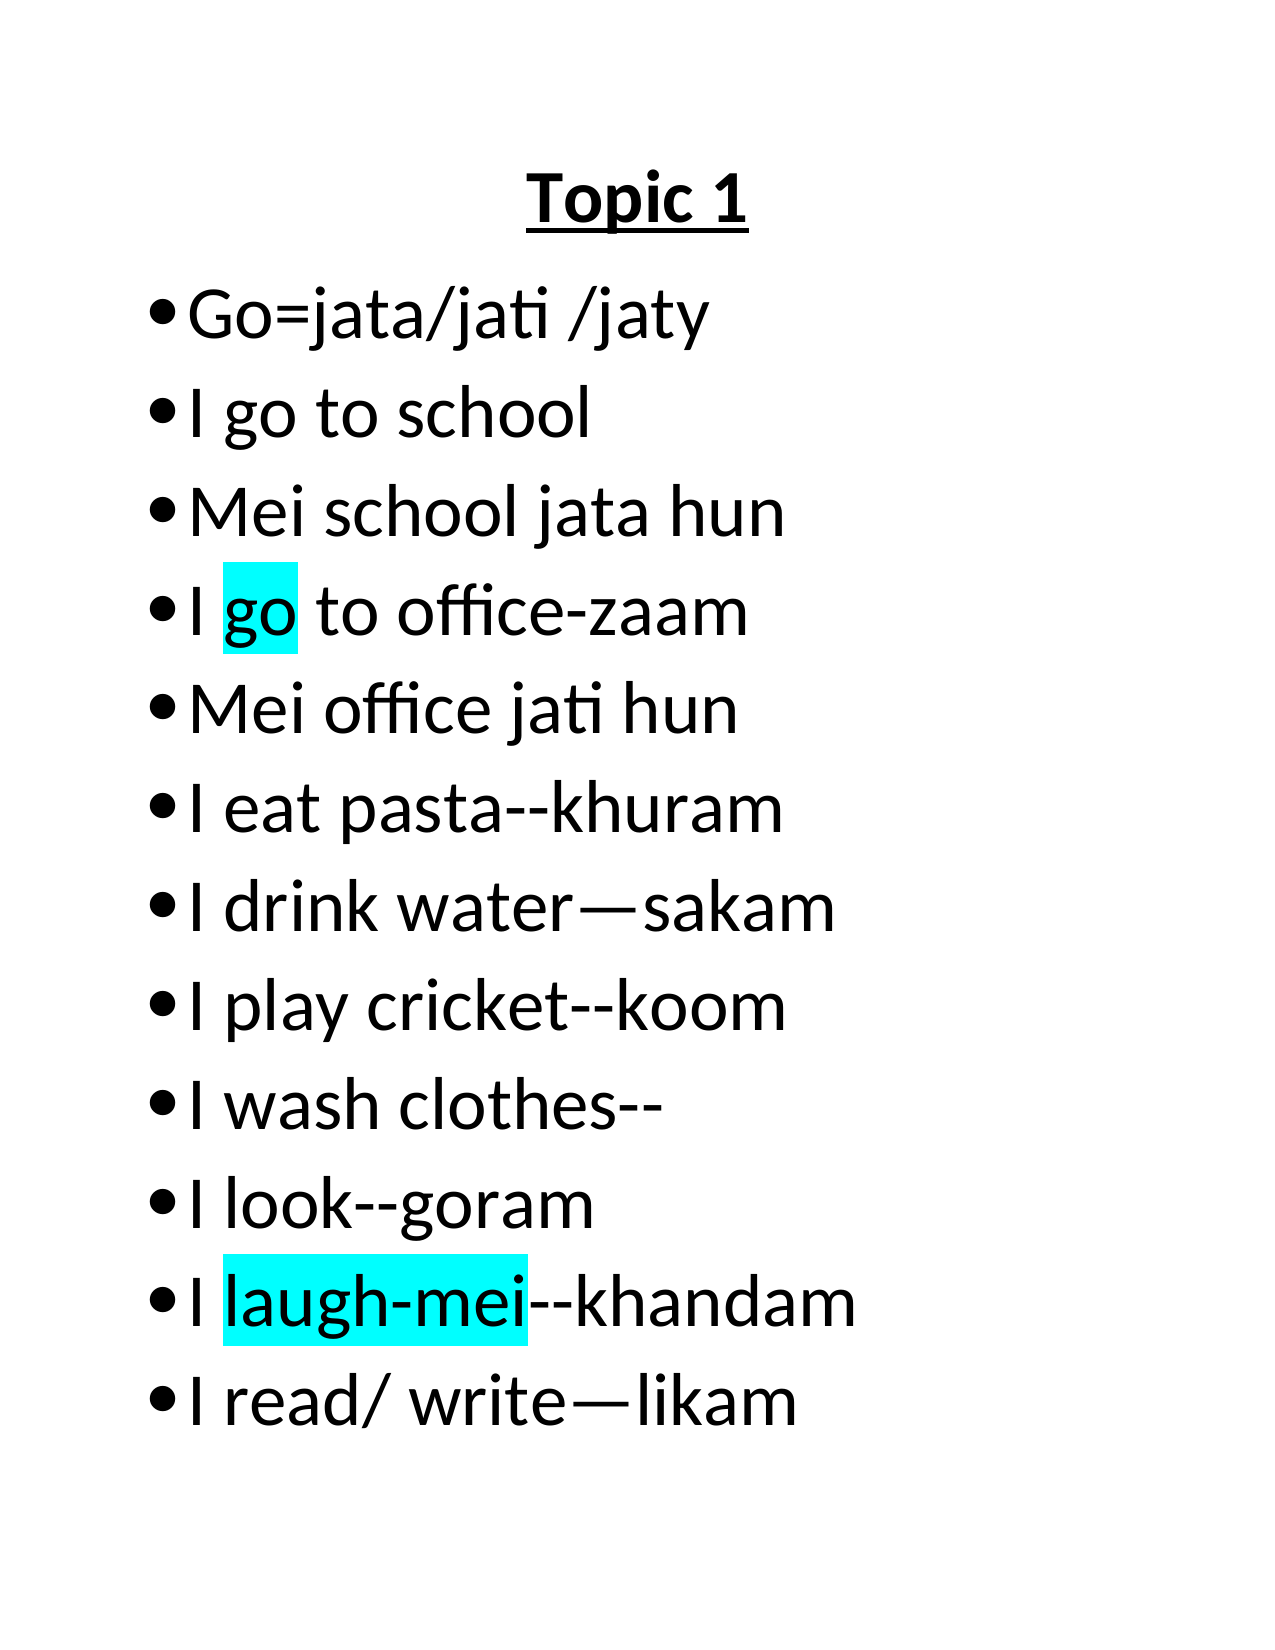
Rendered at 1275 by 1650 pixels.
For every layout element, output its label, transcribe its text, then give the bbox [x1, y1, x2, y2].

list I eat pasta--khuram [150, 760, 1125, 851]
list I go to school [150, 364, 1125, 456]
list I drink water—sakam [150, 859, 1125, 950]
list I go to office-zaam [298, 562, 1125, 654]
list I laugh-mei--khandam [150, 1254, 223, 1346]
list I wash clothes-- [150, 1056, 1125, 1148]
list I play cricket--koom [150, 957, 1125, 1049]
list Go=jata/jati /jaty [150, 266, 1125, 357]
list Mei office jati hun [150, 661, 1125, 752]
list I laugh-mei--khandam [528, 1254, 1125, 1346]
list I look--goram [150, 1155, 1125, 1247]
list I go to office-zaam [150, 562, 223, 654]
list I read/ write—likam [150, 1353, 1125, 1444]
text Topic 1 [150, 150, 1125, 242]
list Mei school jata hun [150, 463, 1125, 555]
